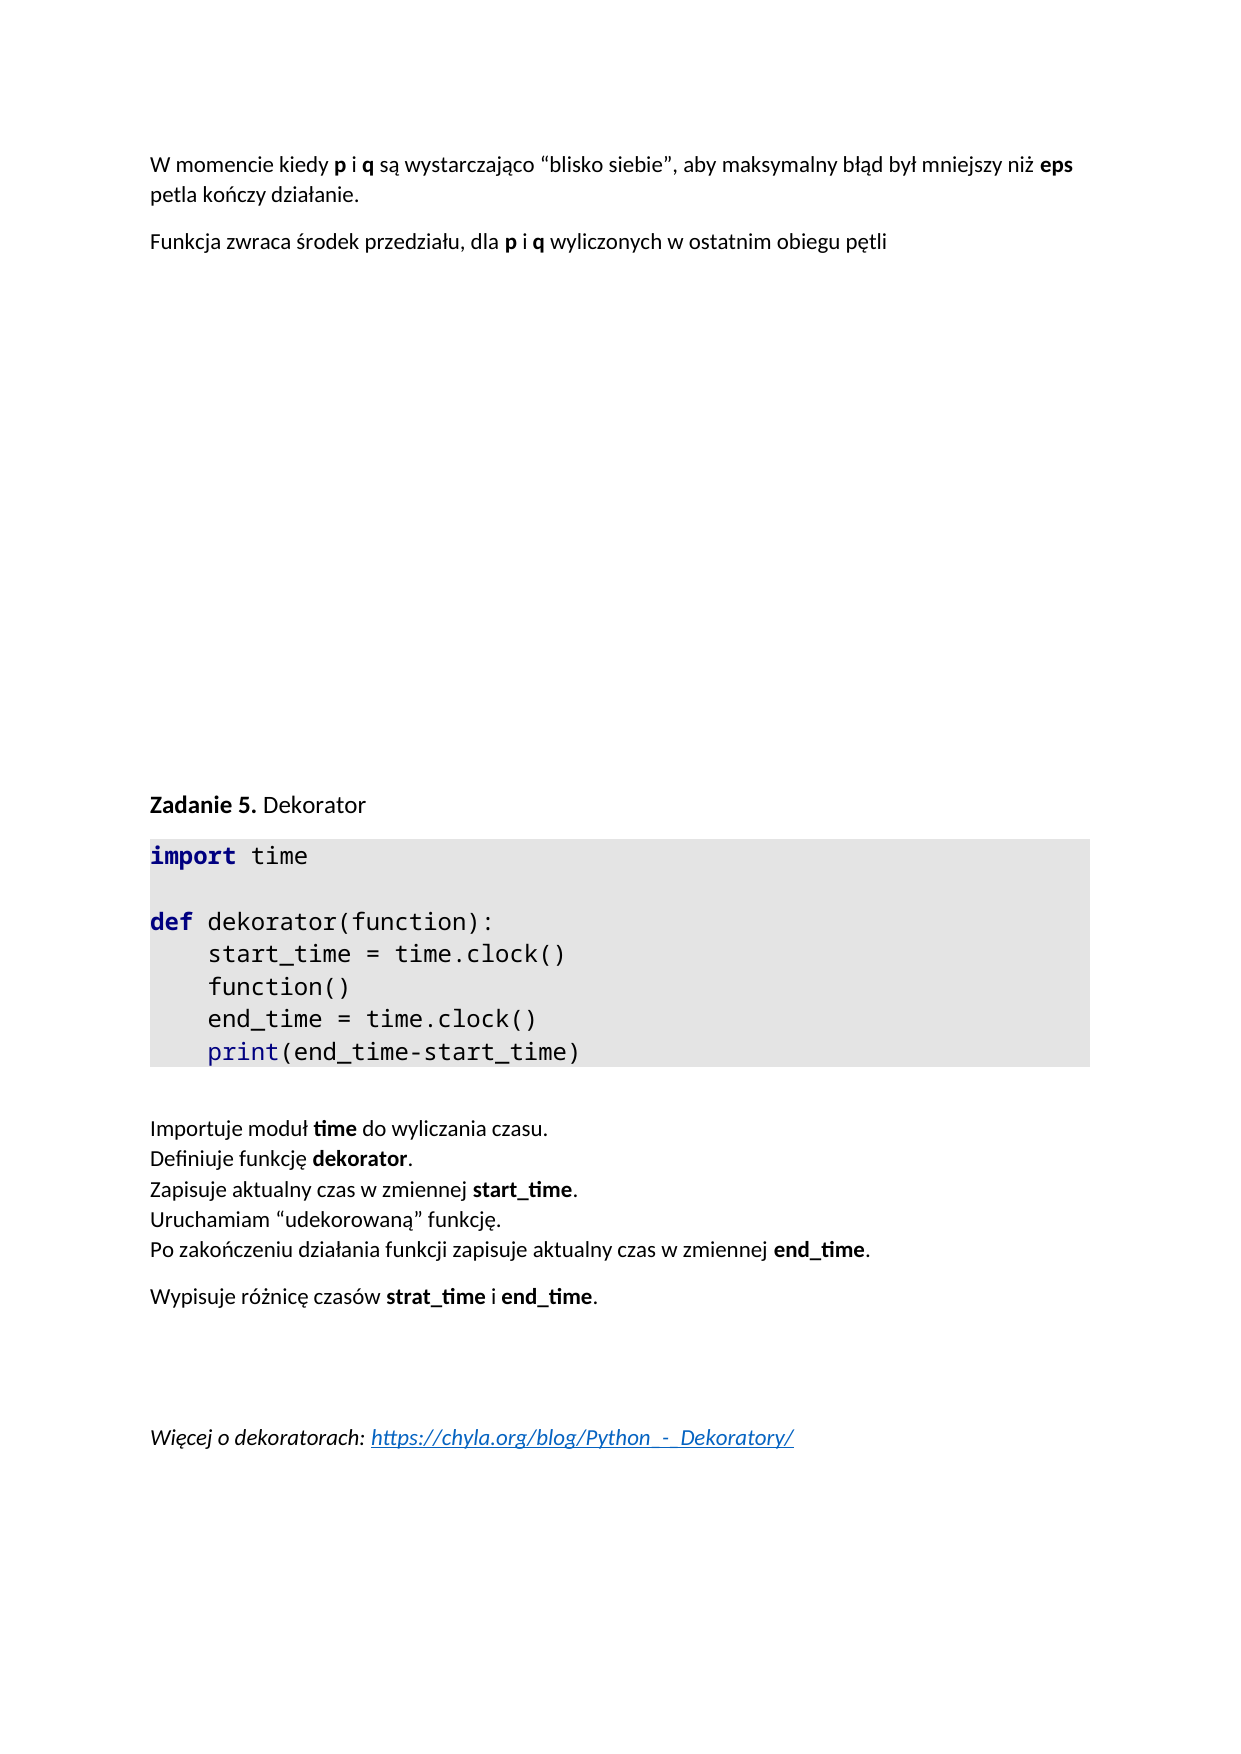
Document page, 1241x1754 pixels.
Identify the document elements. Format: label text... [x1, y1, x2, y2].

text Więcej o dekoratorach: https://chyla.org/blog/Python_-_Dekoratory/ [150, 1423, 1090, 1451]
text Wypisuje różnicę czasów strat_time i end_time. [150, 1282, 1090, 1310]
text Funkcja zwraca środek przedziału, dla p i q wyliczonych w ostatnim obiegu pętli [150, 227, 1090, 255]
text W momencie kiedy p i q są wystarczająco “blisko siebie”, aby maksymalny błąd był mniejszy niż eps petla kończy działanie. [150, 150, 1090, 208]
text import time def dekorator(function): start_time = time.clock() function() end_time = time.clock() print(end_time-start_time) [150, 839, 1090, 1067]
text Importuje moduł time do wyliczania czasu. Definiuje funkcję dekorator. Zapisuje aktualny czas w zmiennej start_time. Uruchamiam “udekorowaną” funkcję. Po zakończeniu działania funkcji zapisuje aktualny czas w zmiennej end_time. [150, 1114, 1090, 1263]
text Zadanie 5. Dekorator [150, 789, 1090, 820]
